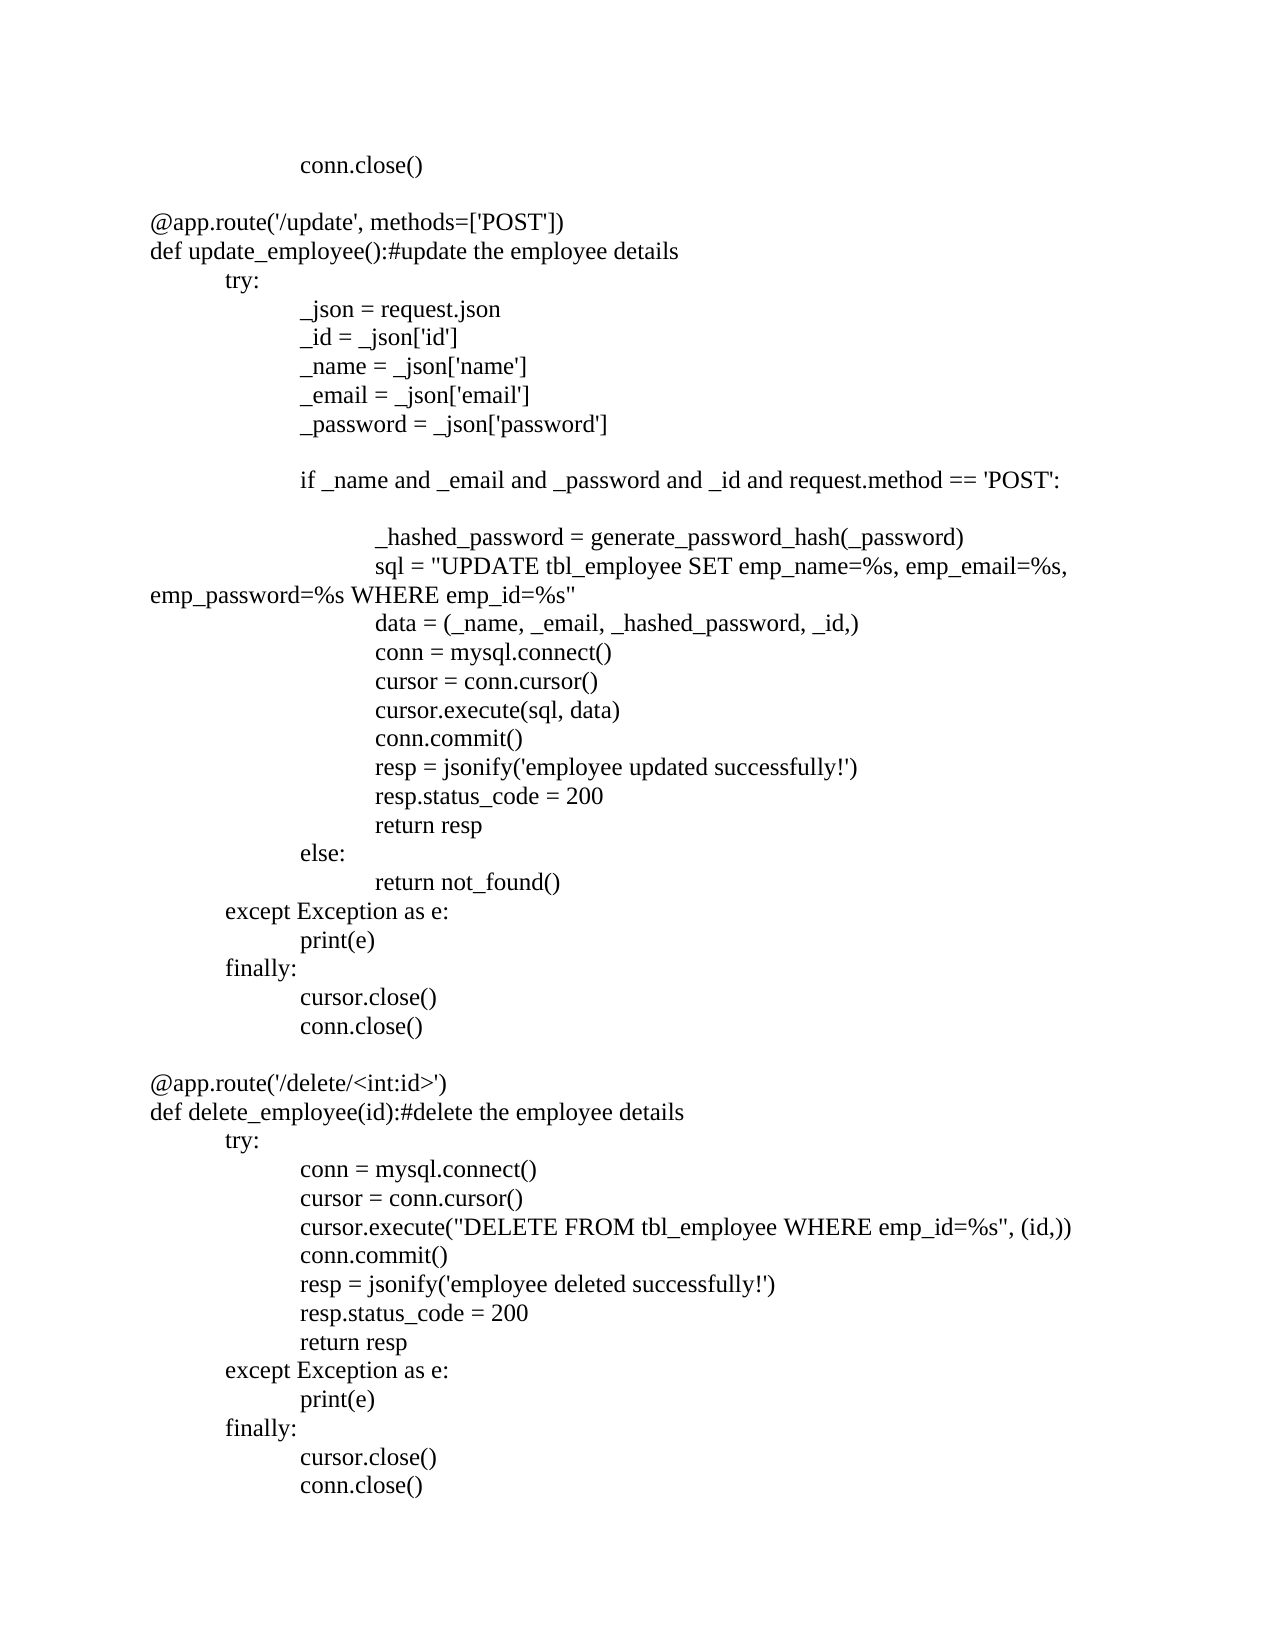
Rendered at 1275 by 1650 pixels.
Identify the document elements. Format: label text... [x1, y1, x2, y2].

text conn.close() [150, 150, 1125, 179]
text def delete_employee(id):#delete the employee details [150, 1097, 1125, 1125]
text conn.commit() [150, 723, 1125, 752]
text if _name and _email and _password and _id and request.method == 'POST': [150, 466, 1125, 494]
text resp.status_code = 200 [150, 781, 1125, 810]
text return not_found() [150, 867, 1125, 896]
text finally: [150, 1413, 1125, 1442]
text cursor.close() [150, 982, 1125, 1011]
text try: [150, 265, 1125, 294]
text _hashed_password = generate_password_hash(_password) [150, 522, 1125, 551]
text return resp [150, 810, 1125, 838]
text cursor.close() [150, 1442, 1125, 1470]
text except Exception as e: [150, 1355, 1125, 1384]
text _email = _json['email'] [150, 380, 1125, 409]
text cursor.execute("DELETE FROM tbl_employee WHERE emp_id=%s", (id,)) [150, 1212, 1125, 1240]
text conn = mysql.connect() [150, 1154, 1125, 1183]
text else: [150, 838, 1125, 867]
text resp.status_code = 200 [150, 1298, 1125, 1327]
text data = (_name, _email, _hashed_password, _id,) [150, 608, 1125, 637]
text print(e) [150, 1384, 1125, 1413]
text conn.close() [150, 1470, 1125, 1499]
text _password = _json['password'] [150, 409, 1125, 437]
text conn.commit() [150, 1240, 1125, 1269]
text finally: [150, 953, 1125, 982]
text except Exception as e: [150, 896, 1125, 925]
text resp = jsonify('employee updated successfully!') [150, 752, 1125, 781]
text conn = mysql.connect() [150, 637, 1125, 666]
text try: [150, 1125, 1125, 1154]
text cursor = conn.cursor() [150, 1183, 1125, 1212]
text _name = _json['name'] [150, 351, 1125, 380]
text def update_employee():#update the employee details [150, 236, 1125, 265]
text print(e) [150, 925, 1125, 953]
text return resp [150, 1327, 1125, 1355]
text _id = _json['id'] [150, 322, 1125, 351]
text @app.route('/delete/<int:id>') [150, 1068, 1125, 1097]
text cursor.execute(sql, data) [150, 695, 1125, 723]
text @app.route('/update', methods=['POST']) [150, 207, 1125, 236]
text conn.close() [150, 1011, 1125, 1040]
text resp = jsonify('employee deleted successfully!') [150, 1269, 1125, 1298]
text sql = "UPDATE tbl_employee SET emp_name=%s, emp_email=%s, emp_password=%s WHERE emp_id=%s" [150, 551, 1125, 608]
text cursor = conn.cursor() [150, 666, 1125, 695]
text _json = request.json [150, 294, 1125, 322]
